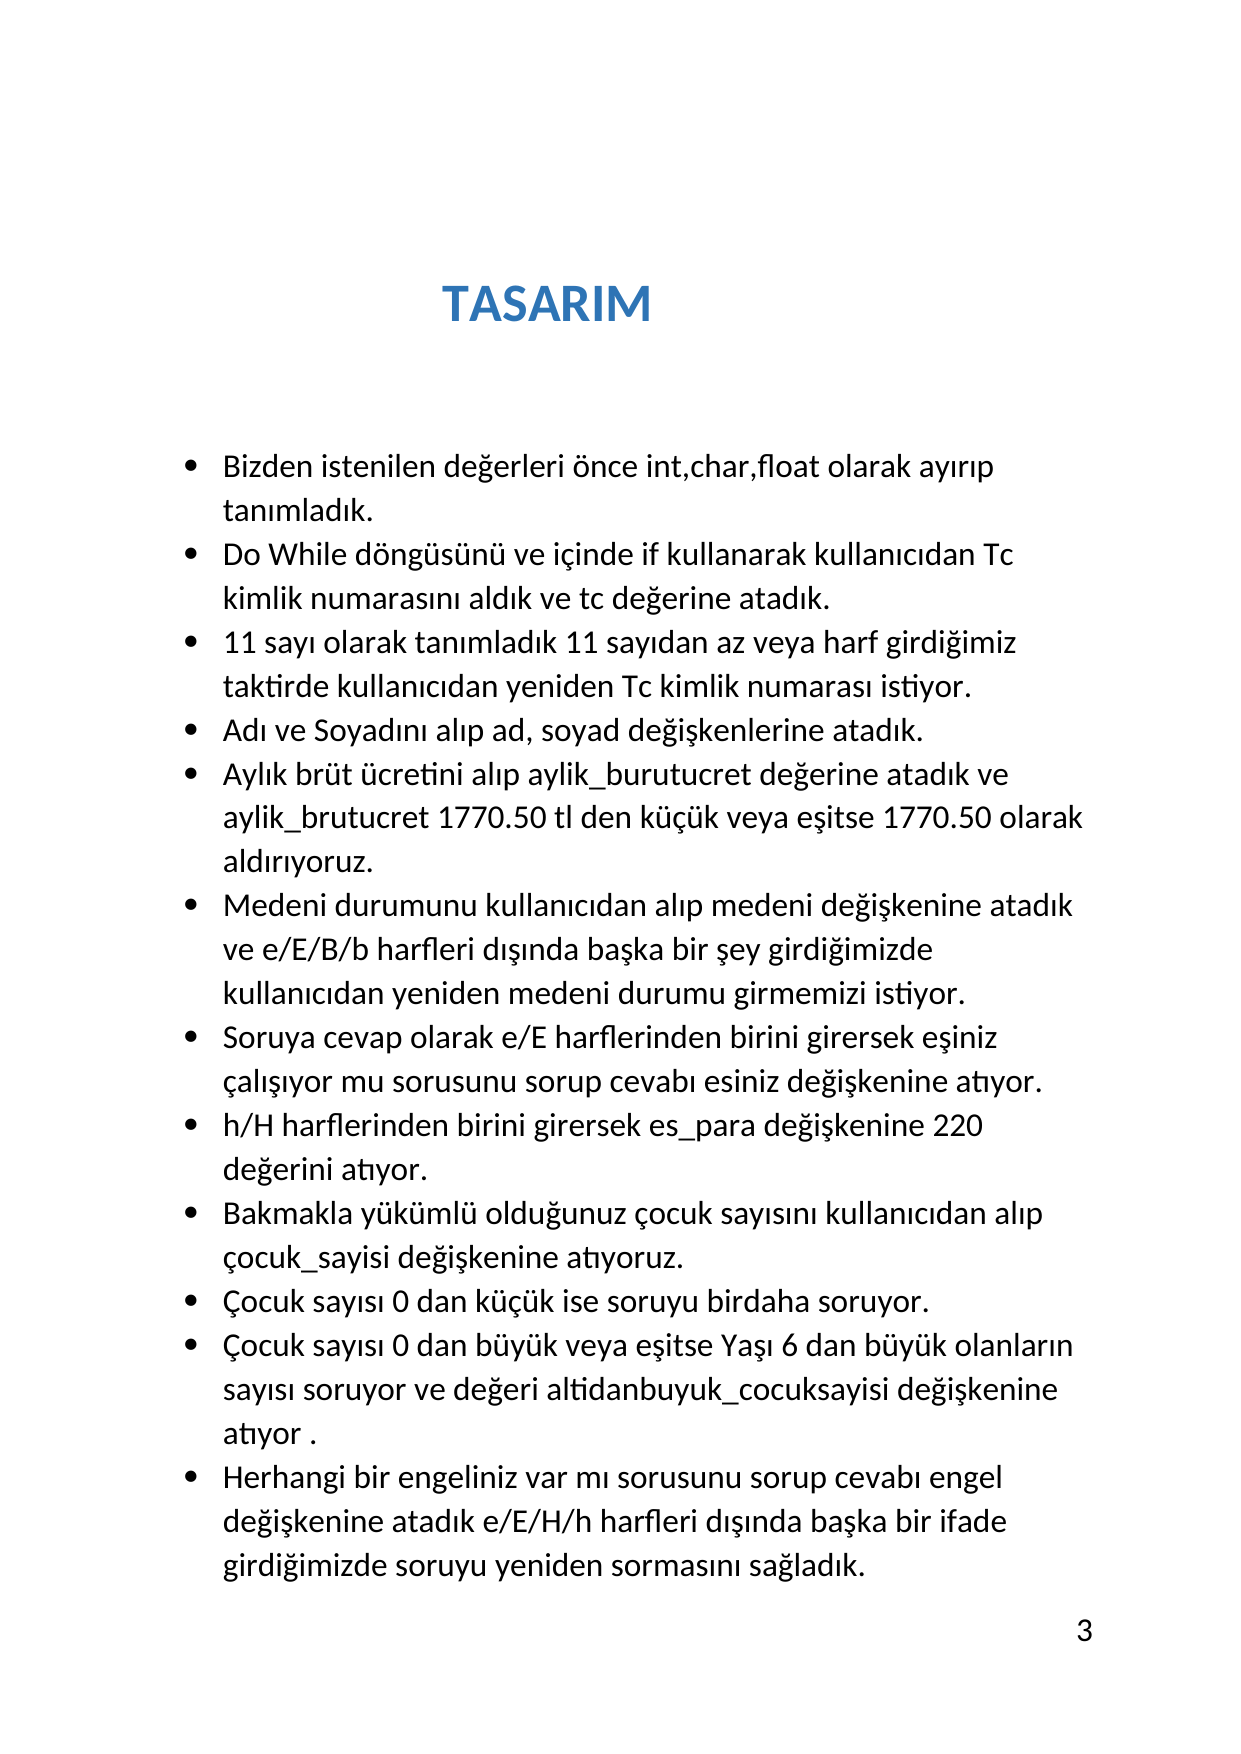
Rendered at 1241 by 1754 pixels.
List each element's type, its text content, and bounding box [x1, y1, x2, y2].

list h/H harflerinden birini girersek es_para değişkenine 220 değerini atıyor. [185, 1104, 1093, 1189]
list Herhangi bir engeliniz var mı sorusunu sorup cevabı engel değişkenine atadık e/E/H/h harfleri dışında başka bir ifade girdiğimizde soruyu yeniden sormasını sağladık. [185, 1456, 1093, 1584]
list Soruya cevap olarak e/E harflerinden birini girersek eşiniz çalışıyor mu sorusunu sorup cevabı esiniz değişkenine atıyor. [185, 1016, 1093, 1101]
list Çocuk sayısı 0 dan büyük veya eşitse Yaşı 6 dan büyük olanların sayısı soruyor ve değeri altidanbuyuk_cocuksayisi değişkenine atıyor . [185, 1324, 1093, 1453]
list Aylık brüt ücretini alıp aylik_burutucret değerine atadık ve aylik_brutucret 1770.50 tl den küçük veya eşitse 1770.50 olarak aldırıyoruz. [185, 753, 1093, 881]
text TASARIM [148, 269, 1093, 335]
list 11 sayı olarak tanımladık 11 sayıdan az veya harf girdiğimiz taktirde kullanıcıdan yeniden Tc kimlik numarası istiyor. [185, 621, 1093, 705]
list Çocuk sayısı 0 dan küçük ise soruyu birdaha soruyor. [185, 1280, 1093, 1321]
list Do While döngüsünü ve içinde if kullanarak kullanıcıdan Tc kimlik numarasını aldık ve tc değerine atadık. [185, 533, 1093, 617]
list Adı ve Soyadını alıp ad, soyad değişkenlerine atadık. [185, 709, 1093, 749]
list Bizden istenilen değerleri önce int,char,float olarak ayırıp tanımladık. [185, 445, 1093, 529]
list Bakmakla yükümlü olduğunuz çocuk sayısını kullanıcıdan alıp çocuk_sayisi değişkenine atıyoruz. [185, 1192, 1093, 1277]
list Medeni durumunu kullanıcıdan alıp medeni değişkenine atadık ve e/E/B/b harfleri dışında başka bir şey girdiğimizde kullanıcıdan yeniden medeni durumu girmemizi istiyor. [185, 884, 1093, 1013]
